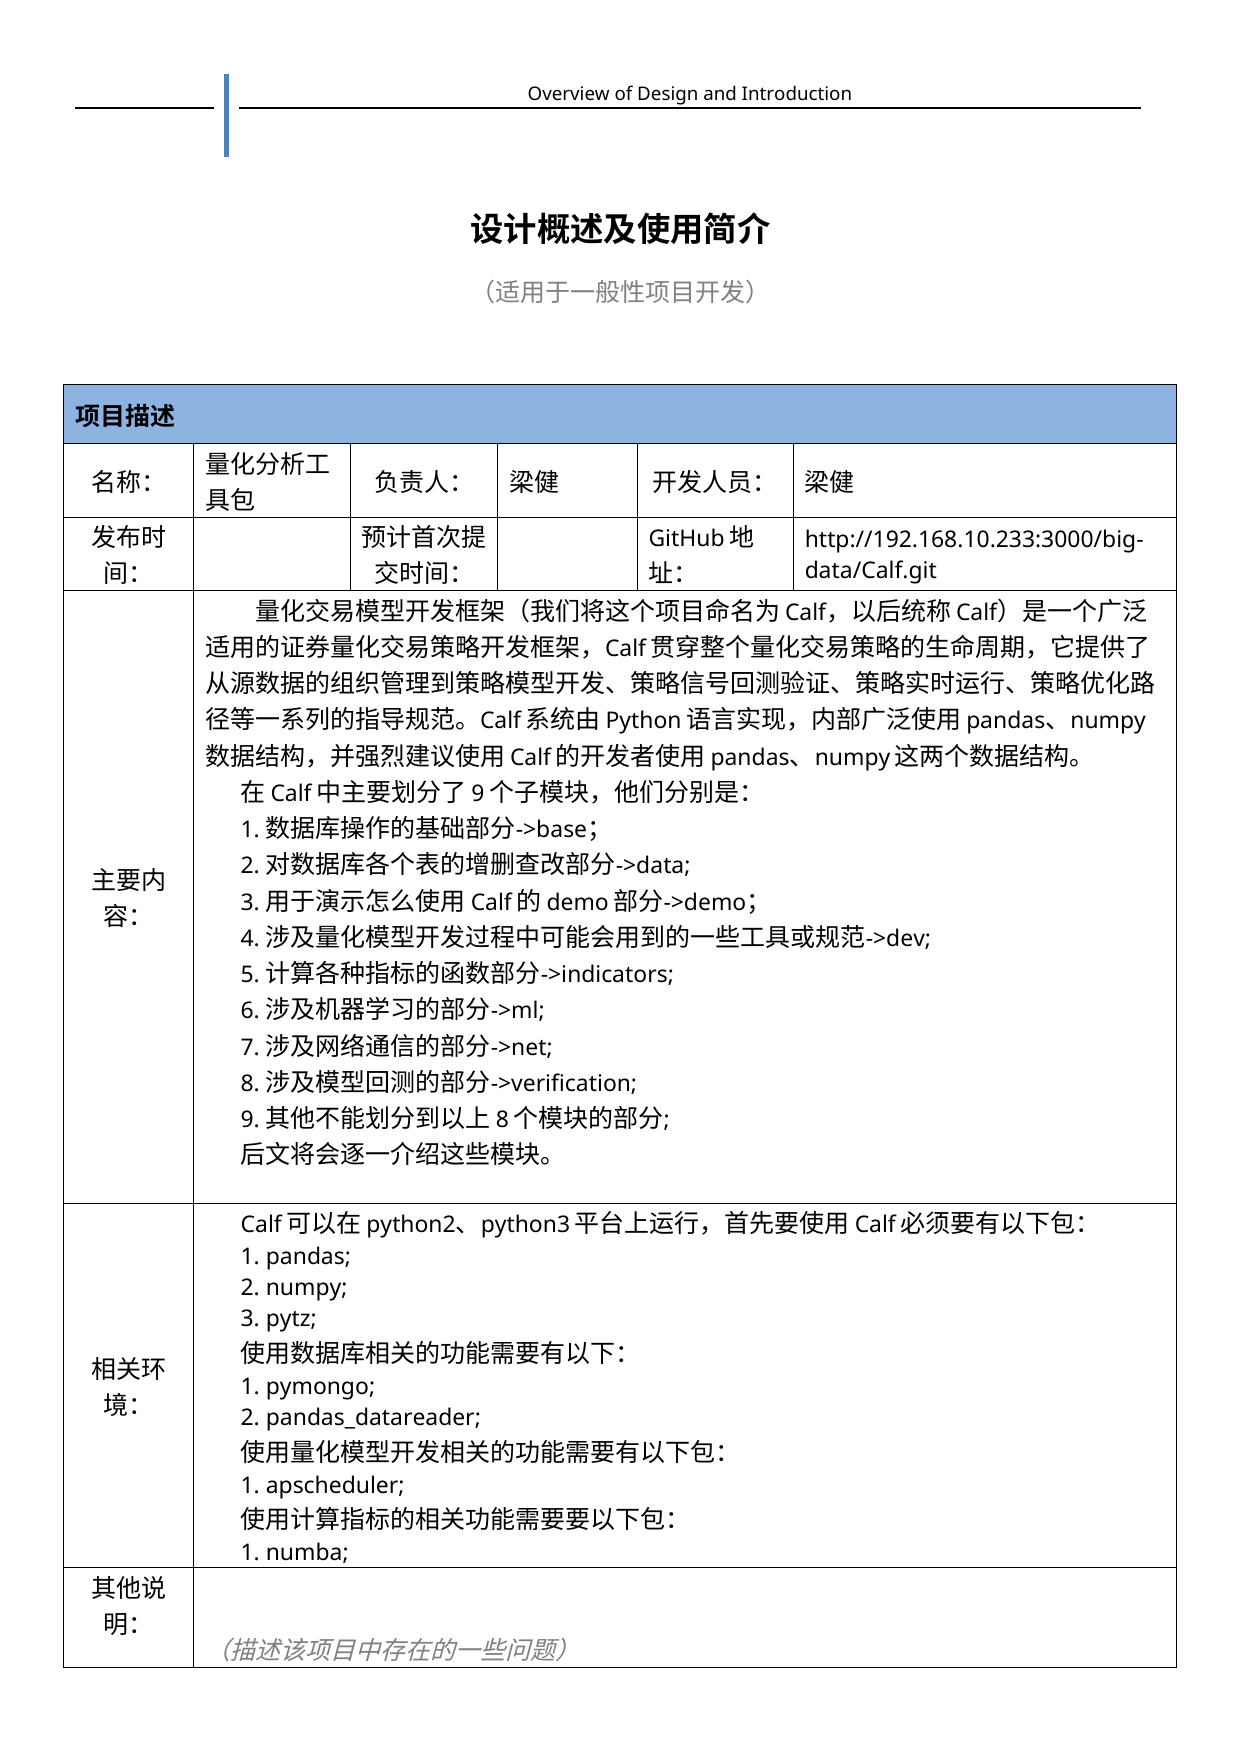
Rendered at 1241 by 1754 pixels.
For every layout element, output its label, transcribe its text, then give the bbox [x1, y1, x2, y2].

table_cell （描述该项目中存在的一些问题） [194, 1568, 1176, 1667]
table_cell 名称： [64, 444, 193, 517]
table_cell 相关环境： [64, 1204, 193, 1567]
table_cell [498, 518, 637, 590]
table_cell 开发人员： [638, 444, 793, 517]
table_cell 梁健 [794, 444, 1176, 517]
table_cell 预计首次提交时间： [351, 518, 497, 590]
table_cell 量化分析工具包 [194, 444, 350, 517]
table_cell http://192.168.10.233:3000/big-data/Calf.git [794, 518, 1176, 590]
table_cell 主要内容： [64, 591, 193, 1202]
table_cell 梁健 [498, 444, 637, 517]
table_cell GitHub地址： [638, 518, 793, 590]
table_cell [194, 518, 350, 590]
text （适用于一般性项目开发） [75, 272, 1165, 308]
table_cell 量化交易模型开发框架（我们将这个项目命名为Calf，以后统称Calf）是一个广泛适用的证券量化交易策略开发框架，Calf贯穿整个量化交易策略的生命周期，它提供了从源数据的组织管理到策略模型开发、策略信号回测验证、策略实时运行、策略优化路径等一系列的指导规范。Calf系统由Python语言实现，内部广泛使用pandas、numpy数据结构，并强烈建议使用Calf的开发者使用pandas、numpy这两个数据结构。 在Calf中主要划分了9个子模块，他们分别是： 1. 数据库操作的基础部分->base； 2. 对数据库各个表的增删查改部分->data; 3. 用于演示怎么使用Calf的demo部分->demo； 4. 涉及量化模型开发过程中可能会用到的一些工具或规范->dev; 5. 计算各种指标的函数部分->indicators; 6. 涉及机器学习的部分->ml; 7. 涉及网络通信的部分->net; 8. 涉及模型回测的部分->verification; 9. 其他不能划分到以上8个模块的部分; 后文将会逐一介绍这些模块。 [194, 591, 1176, 1202]
text 设计概述及使用简介 [75, 203, 1165, 251]
table_cell 发布时间： [64, 518, 193, 590]
table_cell 负责人： [351, 444, 497, 517]
table_cell 其他说明： [64, 1568, 193, 1667]
table_cell Calf可以在python2、python3平台上运行，首先要使用Calf必须要有以下包： 1. pandas; 2. numpy; 3. pytz; 使用数据库相关的功能需要有以下： 1. pymongo; 2. pandas_datareader; 使用量化模型开发相关的功能需要有以下包： 1. apscheduler; 使用计算指标的相关功能需要要以下包： 1. numba; [194, 1204, 1176, 1567]
table_header 项目描述 [64, 385, 1176, 443]
